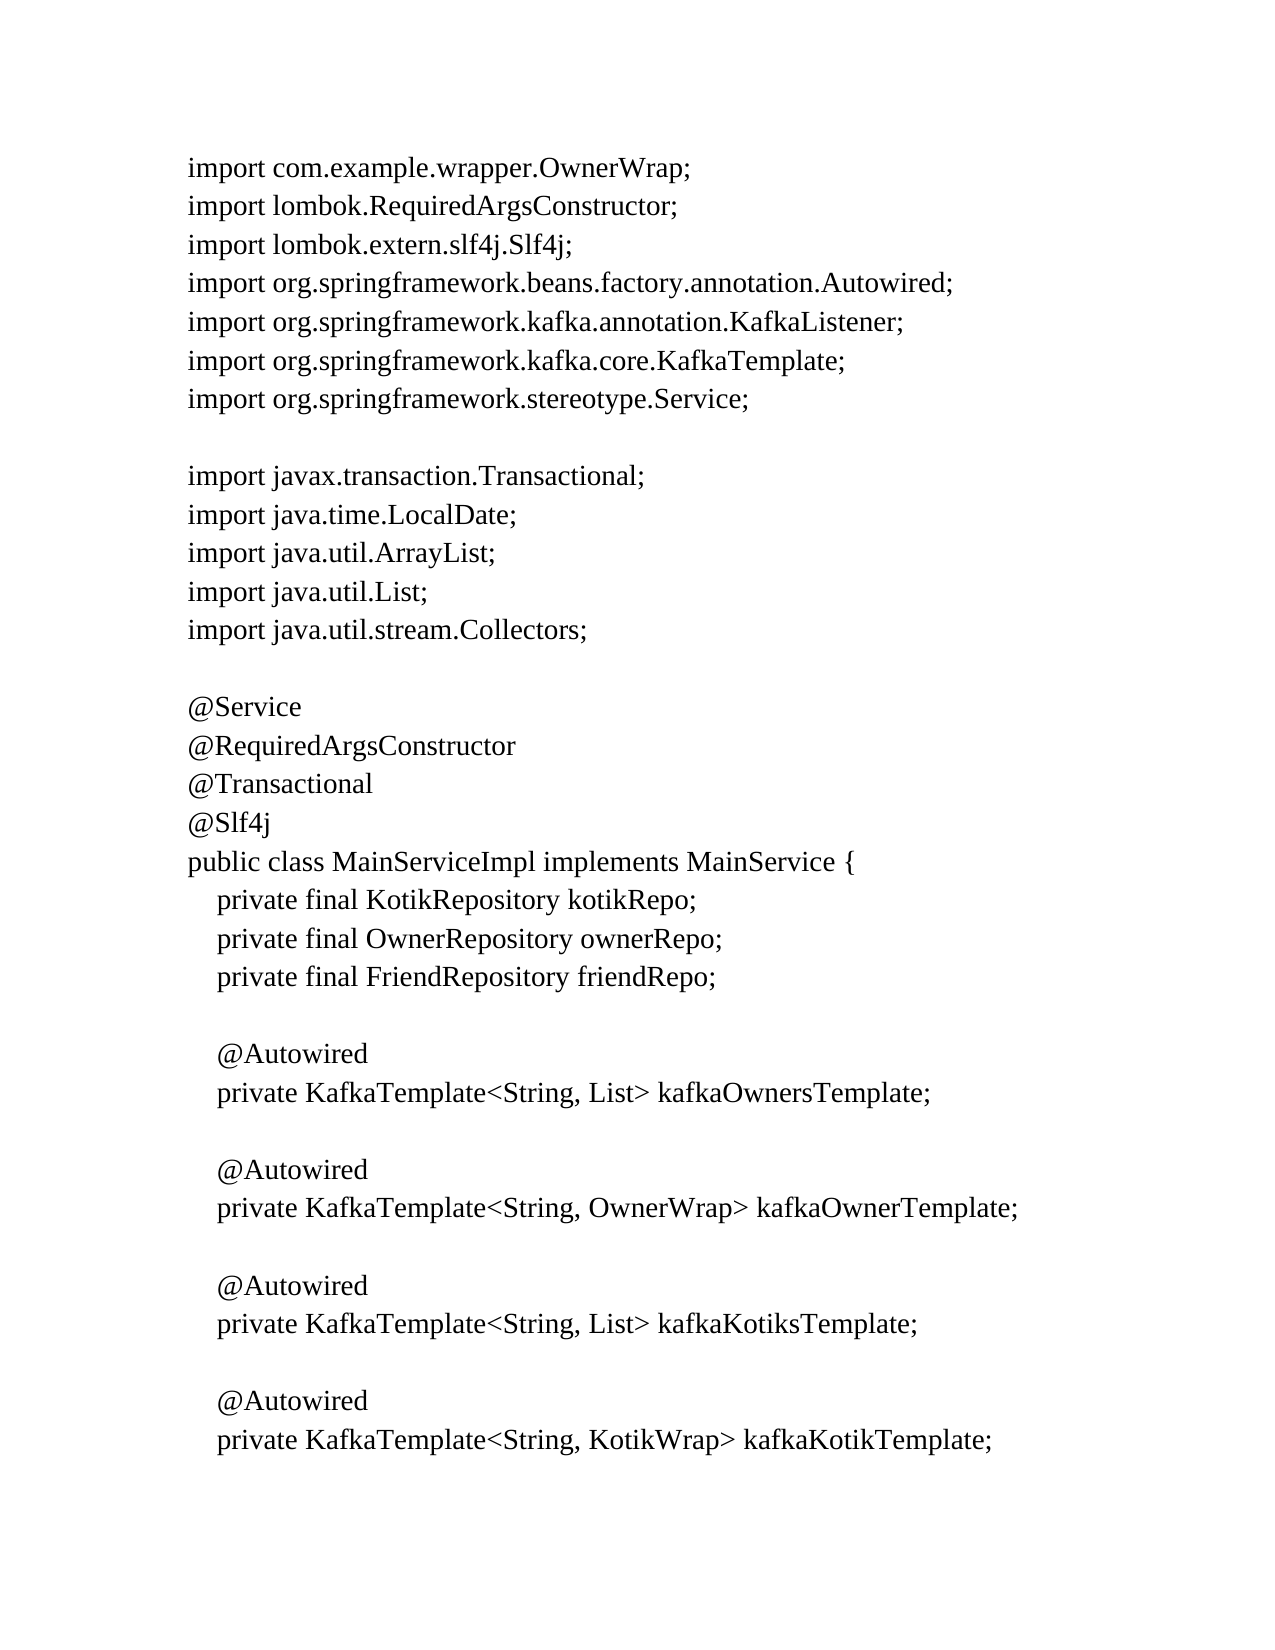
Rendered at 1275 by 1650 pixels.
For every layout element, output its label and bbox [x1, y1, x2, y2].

text [187, 150, 1087, 1494]
